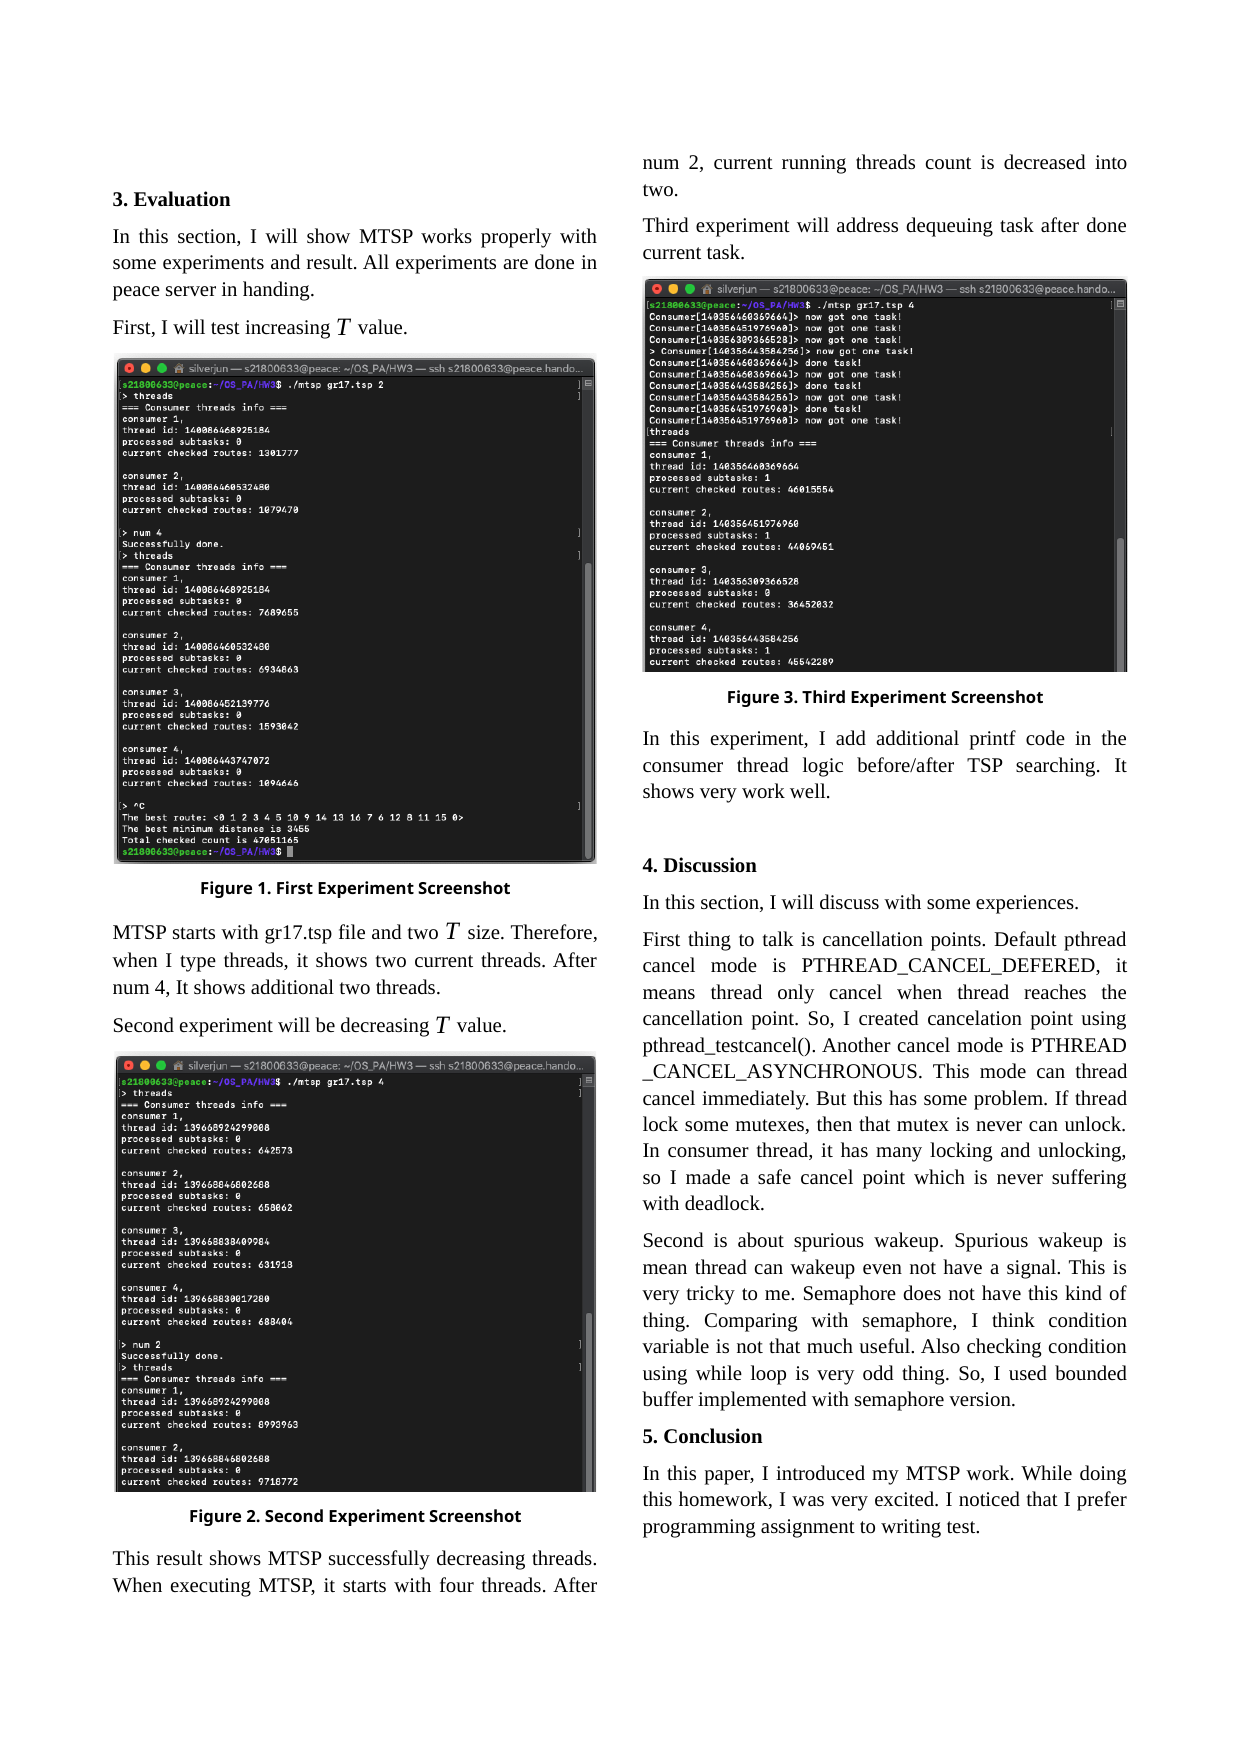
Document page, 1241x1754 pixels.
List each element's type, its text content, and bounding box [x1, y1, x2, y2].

text In this paper, I introduced my MTSP work. While doing this homework, I was very excited. I noticed that I prefer programming assignment to writing test. [642, 1461, 1128, 1538]
text In this section, I will discuss with some experiences. [642, 890, 1128, 914]
text First thing to talk is cancellation points. Default pthread cancel mode is PTHREAD_CANCEL_DEFERED, it means thread only cancel when thread reaches the cancellation point. So, I created cancelation point using pthread_testcancel(). Another cancel mode is PTHREAD _CANCEL_ASYNCHRONOUS. This mode can thread cancel immediately. But this has some problem. If thread lock some mutexes, then that mutex is never can unlock. In consumer thread, it has many locking and unlocking, so I made a safe cancel point which is never suffering with deadlock. [642, 927, 1128, 1215]
text In this section, I will show MTSP works properly with some experiments and result. All experiments are done in peace server in handing. [112, 224, 598, 301]
text In this experiment, I add additional printf code in the consumer thread logic before/after TSP searching. It shows very work well. [642, 726, 1128, 803]
text Figure 2. Second Experiment Screenshot [112, 1505, 598, 1528]
text MTSP starts with gr17.tsp file and two size. Therefore, when I type threads, it shows two current threads. After num 4, It shows additional two threads. [112, 918, 598, 999]
text Third experiment will address dequeuing task after done current task. [642, 213, 1128, 264]
text This result shows MTSP successfully decreasing threads. When executing MTSP, it starts with four threads. After num 2, current running threads count is decreased into two. [112, 1546, 598, 1597]
text Figure 3. Third Experiment Screenshot [642, 685, 1128, 708]
text 5. Conclusion [642, 1424, 1128, 1448]
picture [642, 276, 1128, 672]
text Second is about spurious wakeup. Spurious wakeup is mean thread can wakeup even not have a signal. This is very tricky to me. Semaphore does not have this kind of thing. Comparing with semaphore, I think condition variable is not that much useful. Also checking condition using while loop is very odd thing. So, I used bounded buffer implemented with semaphore version. [642, 1228, 1128, 1411]
picture [113, 353, 597, 864]
picture [114, 1051, 597, 1492]
text This result shows MTSP successfully decreasing threads. When executing MTSP, it starts with four threads. After num 2, current running threads count is decreased into two. [642, 150, 1128, 201]
text 4. Discussion [642, 853, 1128, 877]
text 3. Evaluation [112, 187, 598, 211]
text Second experiment will be decreasing value. [112, 1011, 598, 1039]
text First, I will test increasing value. [112, 313, 598, 341]
text Figure 1. First Experiment Screenshot [112, 877, 598, 900]
